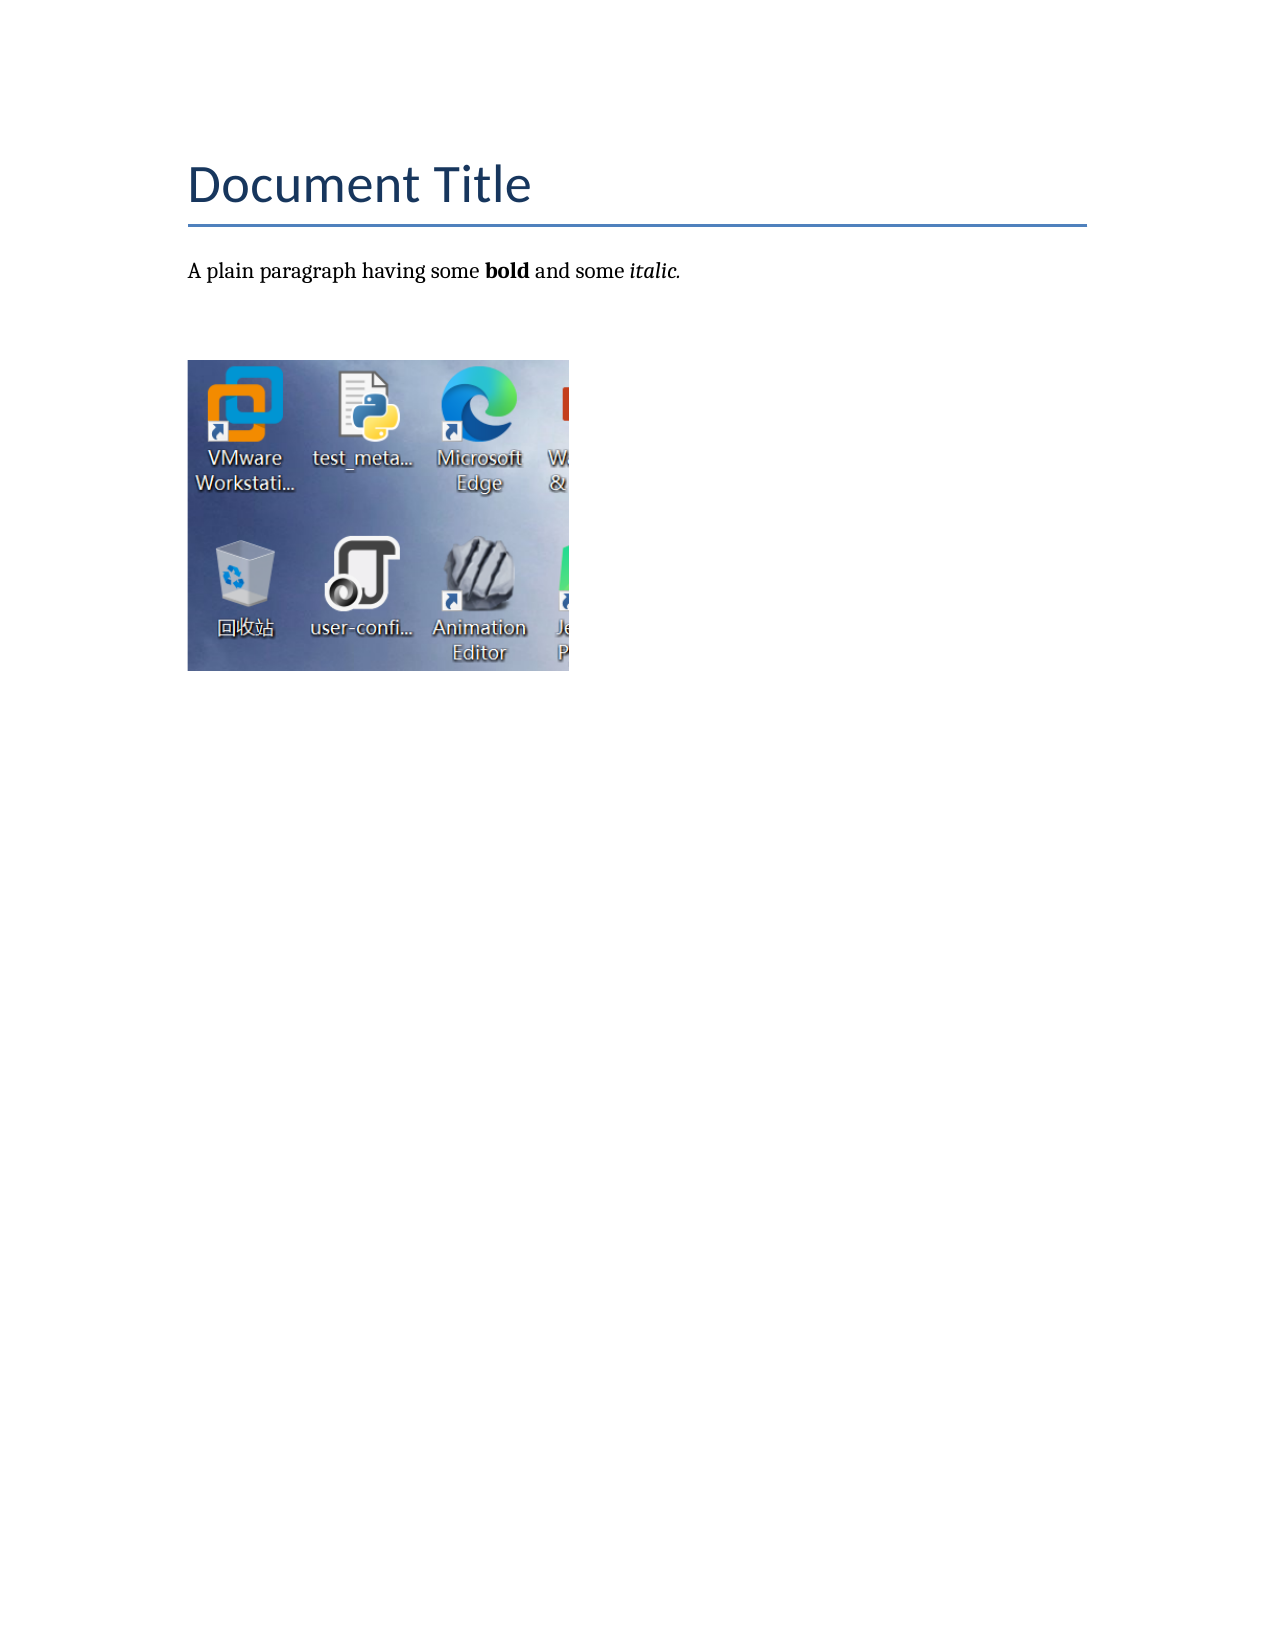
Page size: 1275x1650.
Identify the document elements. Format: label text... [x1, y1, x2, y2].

title Document Title [187, 150, 1087, 227]
text A plain paragraph having some bold and some italic. [187, 258, 1087, 284]
picture [187, 360, 569, 671]
